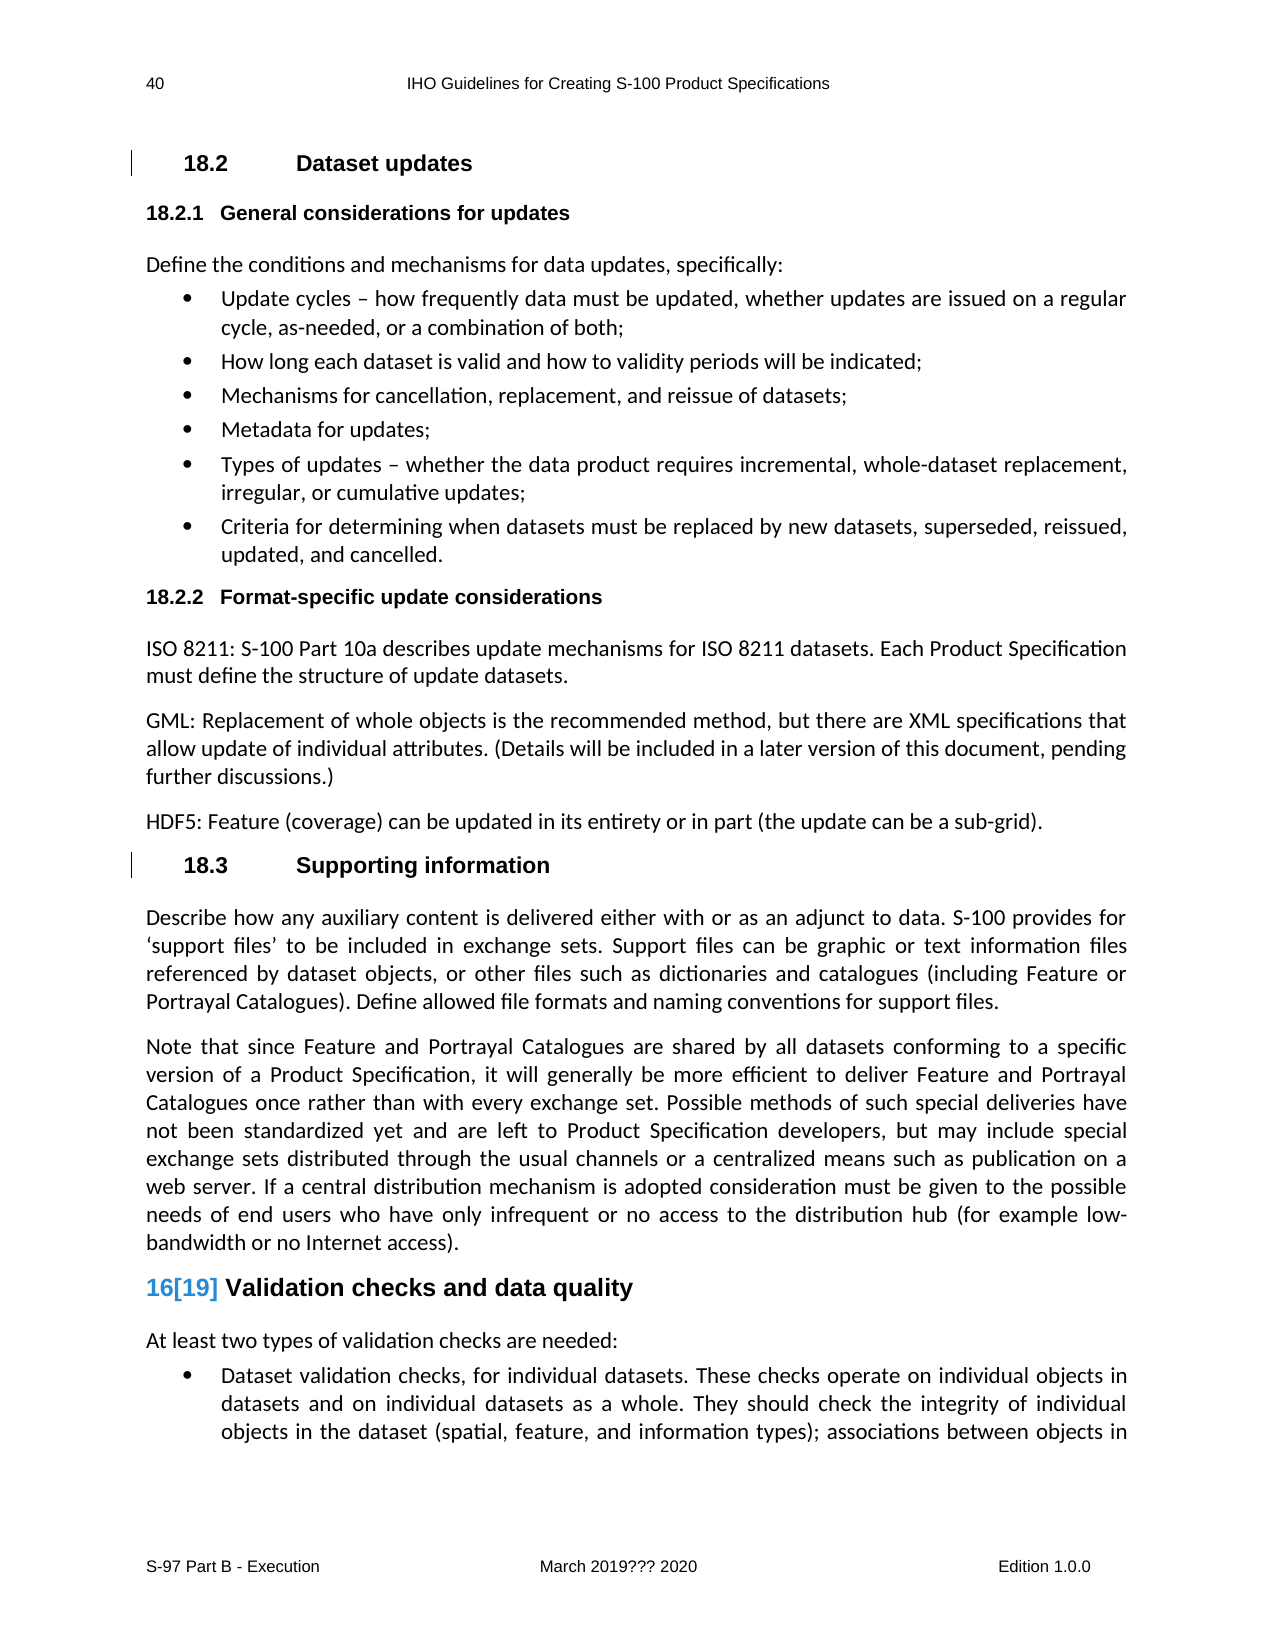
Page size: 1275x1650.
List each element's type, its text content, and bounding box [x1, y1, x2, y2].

text ISO 8211: S-100 Part 10a describes update mechanisms for ISO 8211 datasets. Each Product Specification must define the structure of update datasets. [146, 634, 1129, 690]
subtitle Format-specific update considerations [146, 585, 1129, 609]
list Criteria for determining when datasets must be replaced by new datasets, superseded, reissued, updated, and cancelled. [183, 512, 1129, 568]
subtitle Dataset updates [183, 150, 1129, 176]
text HDF5: Feature (coverage) can be updated in its entirety or in part (the update can be a sub-grid). [146, 807, 1129, 835]
text Describe how any auxiliary content is delivered either with or as an adjunct to data. S-100 provides for ‘support files’ to be included in exchange sets. Support files can be graphic or text information files referenced by dataset objects, or other files such as dictionaries and catalogues (including Feature or Portrayal Catalogues). Define allowed file formats and naming conventions for support files. [146, 903, 1129, 1015]
list Mechanisms for cancellation, replacement, and reissue of datasets; [183, 381, 1129, 409]
text At least two types of validation checks are needed: [146, 1326, 1129, 1354]
list Update cycles – how frequently data must be updated, whether updates are issued on a regular cycle, as-needed, or a combination of both; [183, 284, 1129, 341]
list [183, 1361, 1129, 1445]
text GML: Replacement of whole objects is the recommended method, but there are XML specifications that allow update of individual attributes. (Details will be included in a later version of this document, pending further discussions.) [146, 706, 1129, 790]
list Types of updates – whether the data product requires incremental, whole-dataset replacement, irregular, or cumulative updates; [183, 450, 1129, 506]
list How long each dataset is valid and how to validity periods will be indicated; [183, 347, 1129, 375]
subtitle General considerations for updates [146, 201, 1129, 225]
text Define the conditions and mechanisms for data updates, specifically: [146, 250, 1129, 278]
list Metadata for updates; [183, 415, 1129, 443]
text Note that since Feature and Portrayal Catalogues are shared by all datasets conforming to a specific version of a Product Specification, it will generally be more efficient to deliver Feature and Portrayal Catalogues once rather than with every exchange set. Possible methods of such special deliveries have not been standardized yet and are left to Product Specification developers, but may include special exchange sets distributed through the usual channels or a centralized means such as publication on a web server. If a central distribution mechanism is adopted consideration must be given to the possible needs of end users who have only infrequent or no access to the distribution hub (for example low-bandwidth or no Internet access). [146, 1032, 1129, 1256]
subtitle Supporting information [183, 852, 1129, 878]
subtitle Validation checks and data quality [146, 1273, 1129, 1301]
